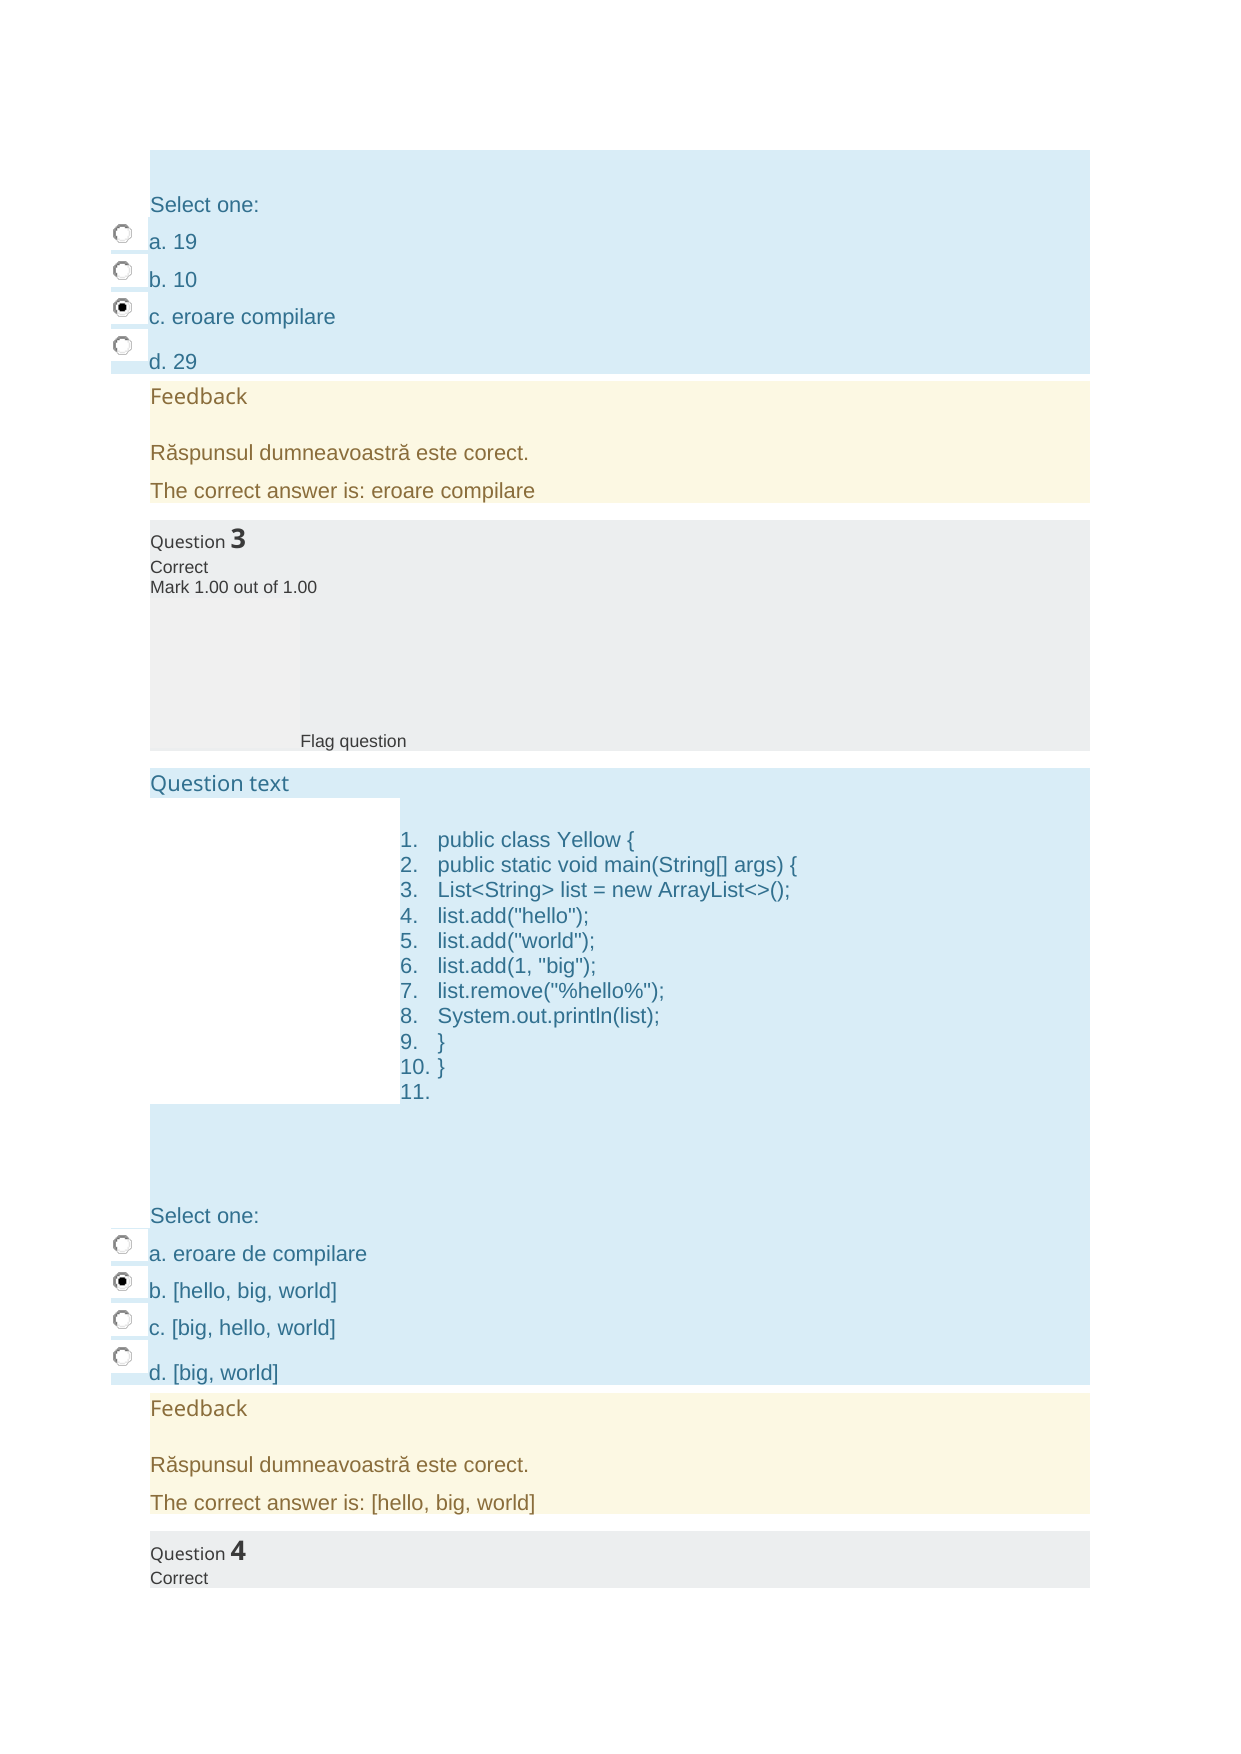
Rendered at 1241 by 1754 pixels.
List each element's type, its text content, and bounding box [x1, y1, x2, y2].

text Select one: [150, 192, 1090, 217]
list } [400, 1054, 1090, 1079]
text Mark 1.00 out of 1.00 [150, 577, 1090, 597]
text c. eroare compilare [111, 292, 1090, 329]
text Question text [150, 768, 1090, 798]
list public class Yellow { [400, 827, 1090, 852]
list } [400, 1029, 1090, 1054]
text b. 10 [111, 254, 1090, 292]
text Question 3 [150, 520, 1090, 557]
text The correct answer is: [hello, big, world] [150, 1489, 1090, 1514]
text d. [big, world] [111, 1340, 1090, 1385]
list list.add("world"); [400, 928, 1090, 953]
text Flag question [150, 597, 1090, 751]
list System.out.println(list); [400, 1003, 1090, 1029]
text Select one: [150, 1203, 1090, 1228]
text d. 29 [111, 329, 1090, 374]
text c. [big, hello, world] [111, 1303, 1090, 1340]
text The correct answer is: eroare compilare [150, 478, 1090, 503]
list list.add(1, "big"); [400, 953, 1090, 978]
text b. [hello, big, world] [111, 1266, 1090, 1303]
list List<String> list = new ArrayList<>(); [400, 877, 1090, 903]
text Correct [150, 1568, 1090, 1588]
list public static void main(String[] args) { [400, 852, 1090, 877]
list list.add("hello"); [400, 903, 1090, 928]
text a. eroare de compilare [111, 1228, 1090, 1266]
text Feedback [150, 381, 1090, 411]
list list.remove("%hello%"); [400, 978, 1090, 1003]
text Question 4 [150, 1531, 1090, 1568]
text Correct [150, 557, 1090, 577]
text Feedback [150, 1393, 1090, 1422]
text Răspunsul dumneavoastră este corect. [150, 440, 1090, 465]
text a. 19 [111, 217, 1090, 254]
text Răspunsul dumneavoastră este corect. [150, 1452, 1090, 1477]
